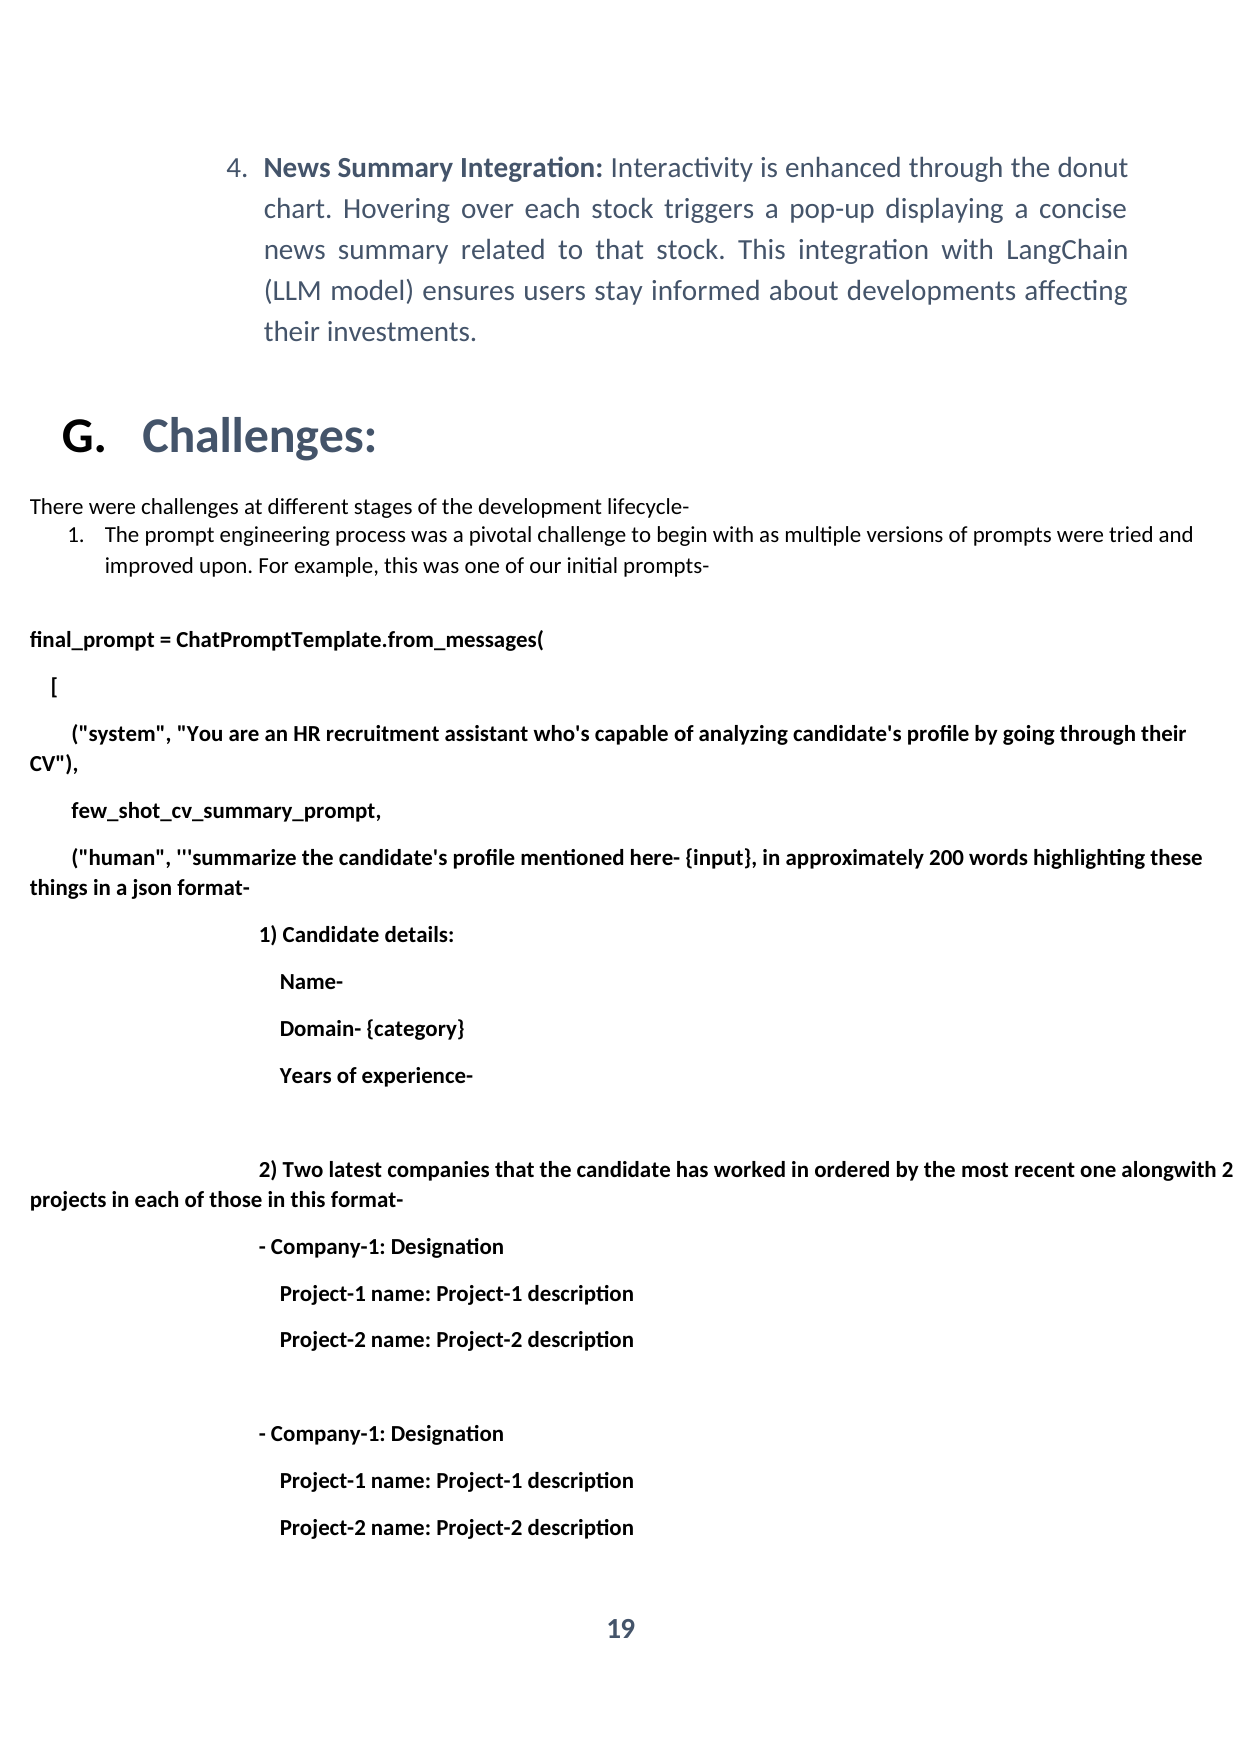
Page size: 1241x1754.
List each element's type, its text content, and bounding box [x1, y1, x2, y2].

list The prompt engineering process was a pivotal challenge to begin with as multiple versions of prompts were tried and improved upon. For example, this was one of our initial prompts- [67, 521, 1240, 579]
text 1) Candidate details: [29, 920, 1240, 948]
text Project-2 name: Project-2 description [29, 1326, 1240, 1354]
text Years of experience- [29, 1061, 1240, 1089]
text Domain- {category} [29, 1014, 1240, 1042]
text 2) Two latest companies that the candidate has worked in ordered by the most recent one alongwith 2 projects in each of those in this format- [29, 1155, 1240, 1213]
text Name- [29, 967, 1240, 995]
subtitle Challenges: [62, 403, 1240, 464]
text ("human", '''summarize the candidate's profile mentioned here- {input}, in approximately 200 words highlighting these things in a json format- [29, 843, 1240, 902]
text Project-2 name: Project-2 description [29, 1513, 1240, 1541]
text [ [29, 672, 1240, 701]
text Project-1 name: Project-1 description [29, 1466, 1240, 1494]
list News Summary Integration: Interactivity is enhanced through the donut chart. Hovering over each stock triggers a pop-up displaying a concise news summary related to that stock. This integration with LangChain (LLM model) ensures users stay informed about developments affecting their investments. [226, 149, 1128, 349]
text ("system", "You are an HR recruitment assistant who's capable of analyzing candidate's profile by going through their CV"), [29, 719, 1240, 778]
text Project-1 name: Project-1 description [29, 1279, 1240, 1307]
text - Company-1: Designation [29, 1419, 1240, 1447]
text few_shot_cv_summary_prompt, [29, 796, 1240, 824]
text - Company-1: Designation [29, 1232, 1240, 1260]
text final_prompt = ChatPromptTemplate.from_messages( [29, 626, 1240, 654]
text There were challenges at different stages of the development lifecycle- [29, 492, 1240, 521]
